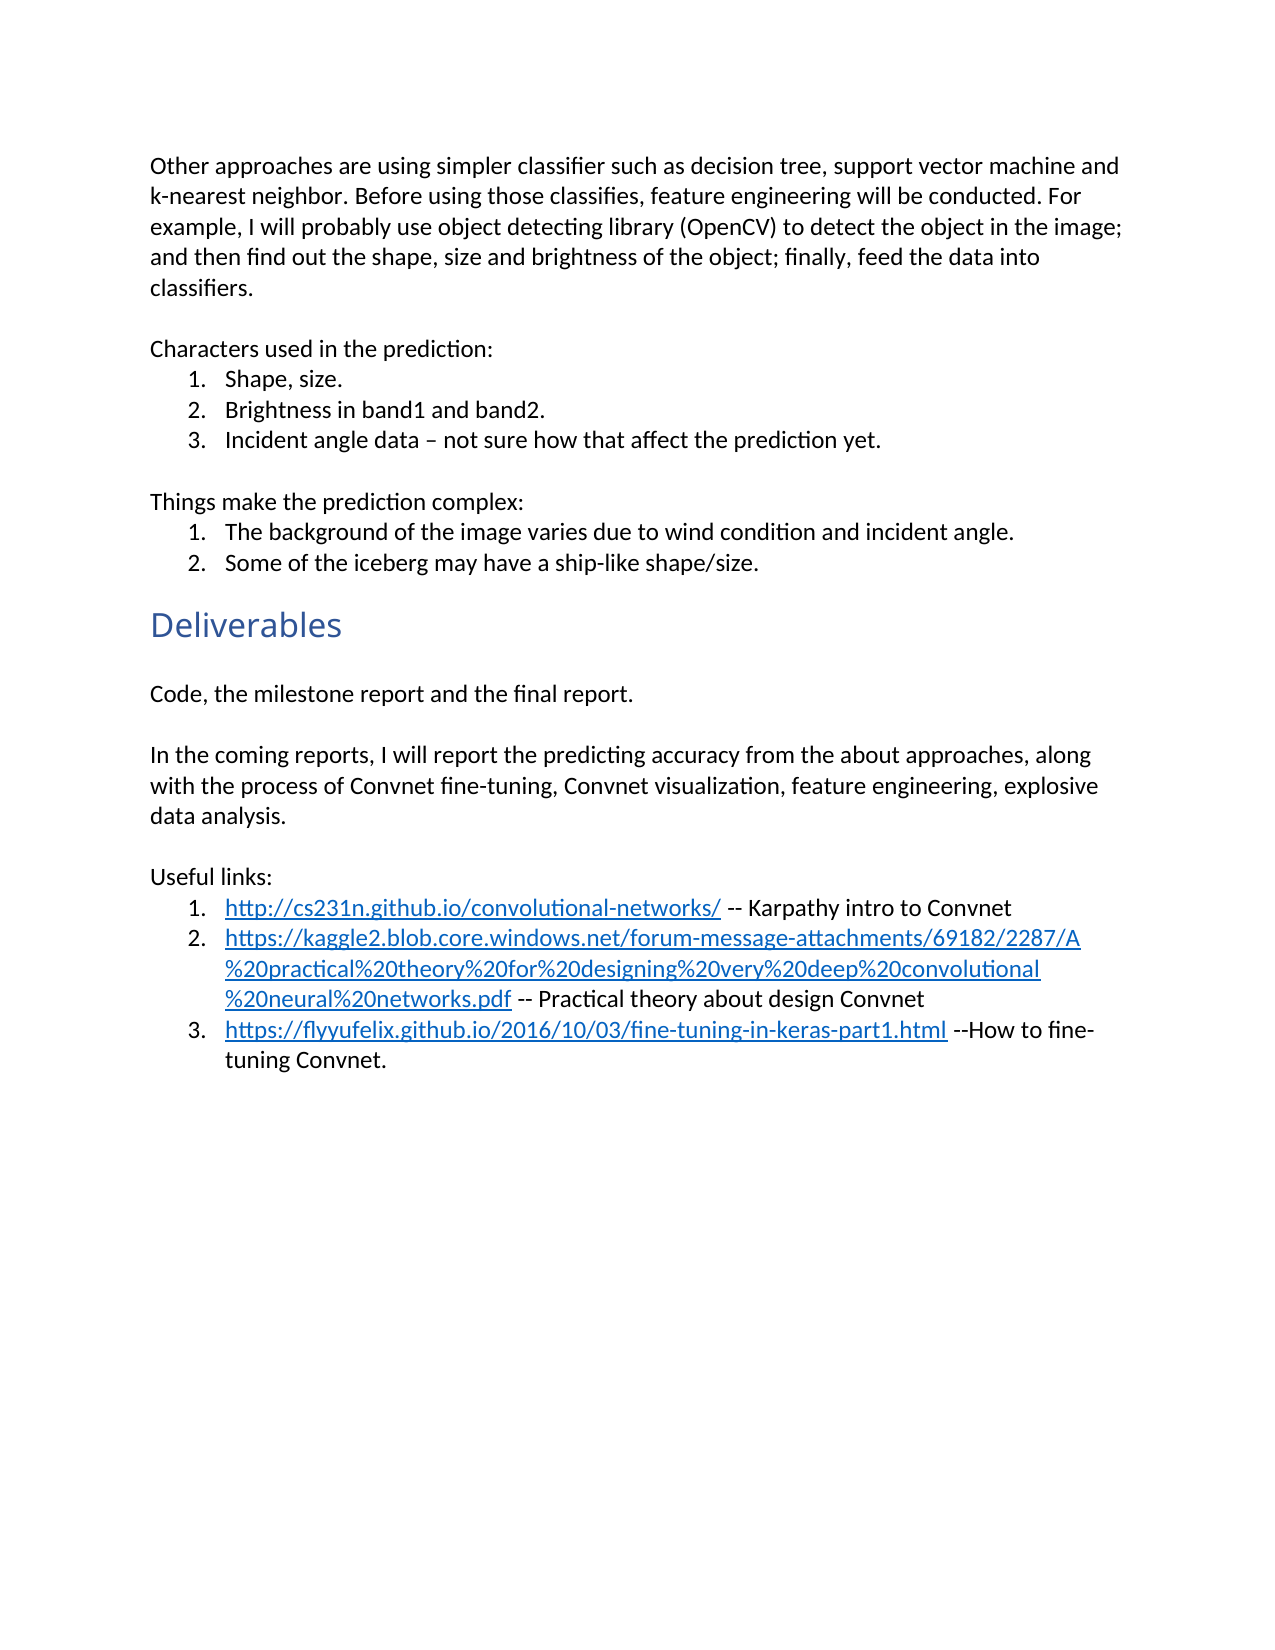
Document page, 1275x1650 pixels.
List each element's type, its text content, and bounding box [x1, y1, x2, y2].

text Characters used in the prediction: [150, 333, 1125, 364]
list The background of the image varies due to wind condition and incident angle. [187, 516, 1125, 547]
text Things make the prediction complex: [150, 486, 1125, 516]
subtitle Deliverables [150, 602, 1125, 648]
text In the coming reports, I will report the predicting accuracy from the about approaches, along with the process of Convnet fine-tuning, Convnet visualization, feature engineering, explosive data analysis. [150, 739, 1125, 831]
list https://flyyufelix.github.io/2016/10/03/fine-tuning-in-keras-part1.html --How to fine-tuning Convnet. [187, 1014, 1125, 1075]
list Shape, size. [187, 364, 1125, 394]
text Useful links: [150, 861, 1125, 892]
text Code, the milestone report and the final report. [150, 678, 1125, 709]
list https://kaggle2.blob.core.windows.net/forum-message-attachments/69182/2287/A%20practical%20theory%20for%20designing%20very%20deep%20convolutional%20neural%20networks.pdf -- Practical theory about design Convnet [187, 922, 1125, 1014]
list Incident angle data – not sure how that affect the prediction yet. [187, 425, 1125, 455]
list http://cs231n.github.io/convolutional-networks/ -- Karpathy intro to Convnet [187, 892, 1125, 922]
list Some of the iceberg may have a ship-like shape/size. [187, 547, 1125, 577]
list Brightness in band1 and band2. [187, 394, 1125, 425]
